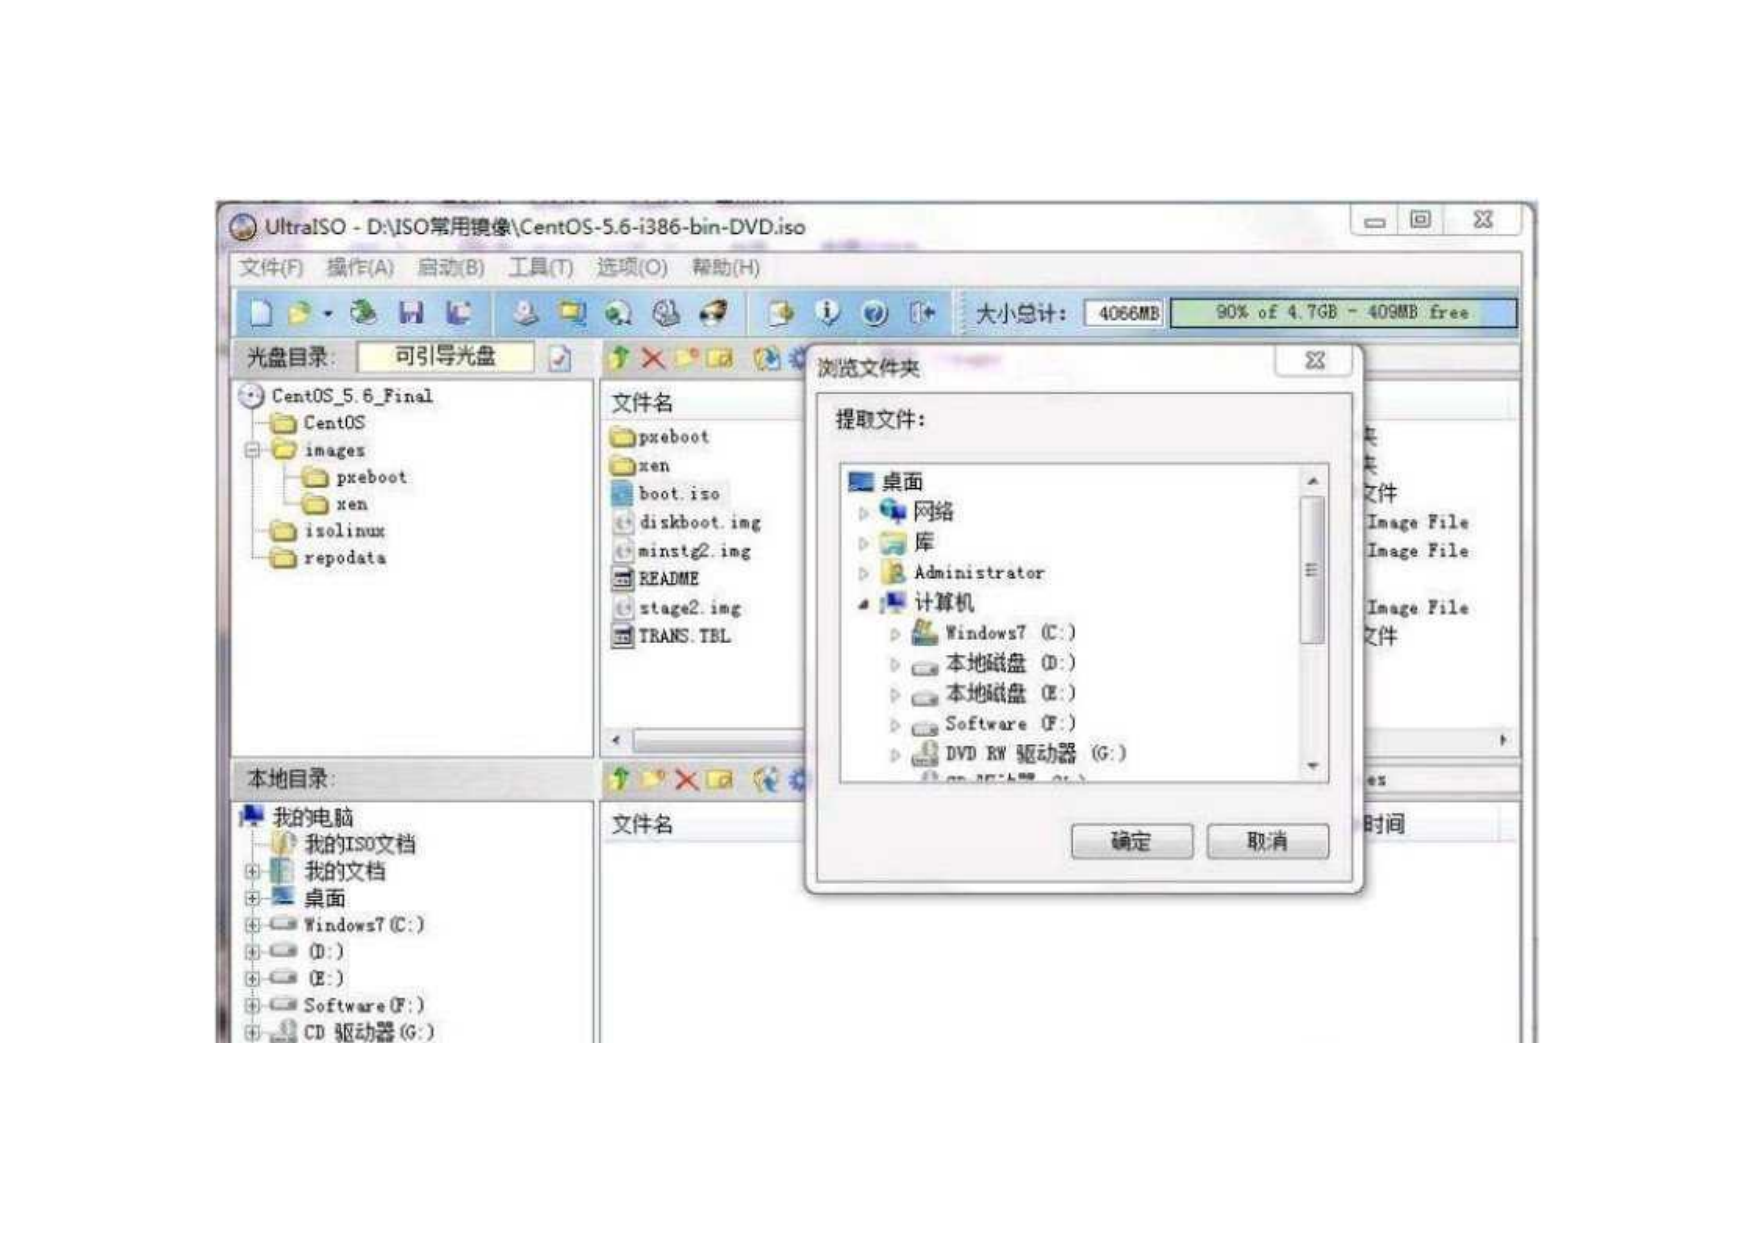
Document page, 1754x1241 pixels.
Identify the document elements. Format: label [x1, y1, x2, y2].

picture [213, 197, 1541, 1043]
